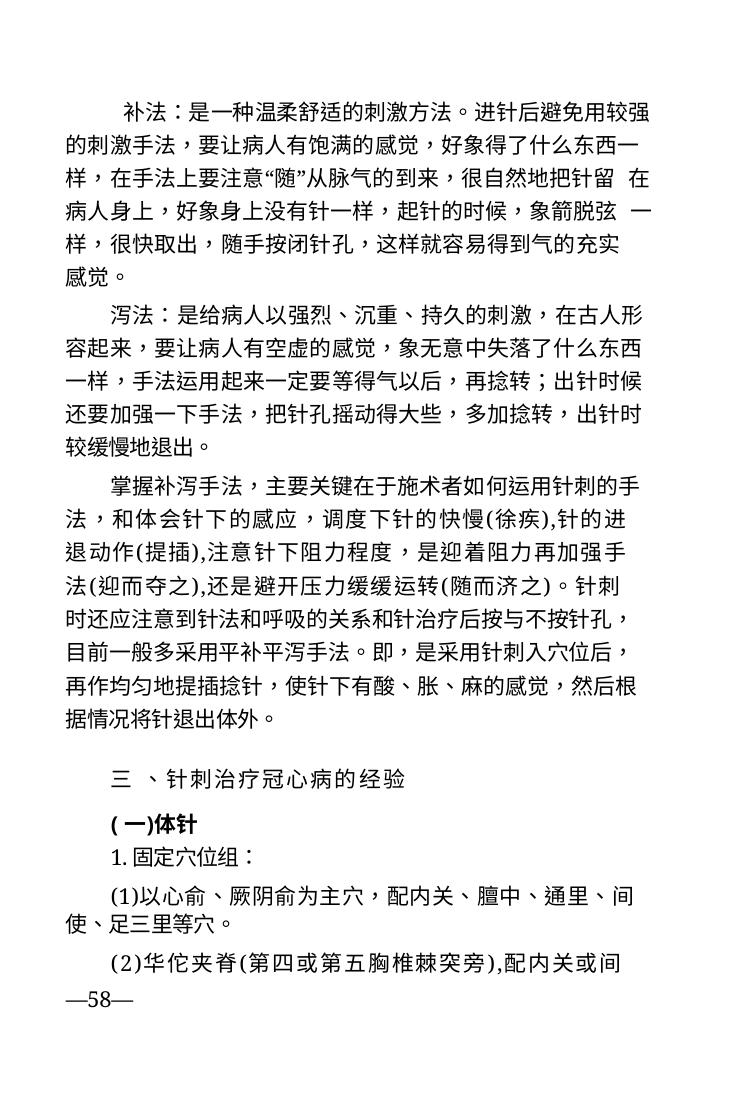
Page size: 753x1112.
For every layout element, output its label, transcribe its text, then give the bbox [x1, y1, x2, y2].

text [66, 950, 642, 977]
text 三 、针刺治疗冠心病的经验 [110, 766, 652, 793]
text 泻法：是给病人以强烈、沉重、持久的刺激，在古人形 容起来，要让病人有空虚的感觉，象无意中失落了什么东西 一样，手法运用起来一定要等得气以后，再捻转；出针时候 还要加强一下手法，把针孔摇动得大些，多加捻转，出针时 较缓慢地退出。 [66, 300, 643, 462]
text 掌握补泻手法，主要关键在于施术者如何运用针刺的手 法，和体会针下的感应，调度下针的快慢(徐疾),针的进 退动作(提插),注意针下阻力程度，是迎着阻力再加强手 法(迎而夺之),还是避开压力缓缓运转(随而济之)。针刺 时还应注意到针法和呼吸的关系和针治疗后按与不按针孔， 目前一般多采用平补平泻手法。即，是采用针刺入穴位后， 再作均匀地提插捻针，使针下有酸、胀、麻的感觉，然后根 据情况将针退出体外。 [66, 471, 641, 734]
text 补法：是一种温柔舒适的刺激方法。进针后避免用较强 的刺激手法，要让病人有饱满的感觉，好象得了什么东西一 样，在手法上要注意“随”从脉气的到来，很自然地把针留 在病人身上，好象身上没有针一样，起针的时候，象箭脱弦 一样，很快取出，随手按闭针孔，这样就容易得到气的充实 感觉。 [66, 97, 652, 292]
text 1. 固定穴位组： [110, 844, 652, 871]
text ( 一)体针 [111, 810, 652, 838]
text (1)以心俞、厥阴俞为主穴，配内关、膻中、通里、间 使、足三里等穴。 [66, 881, 642, 939]
